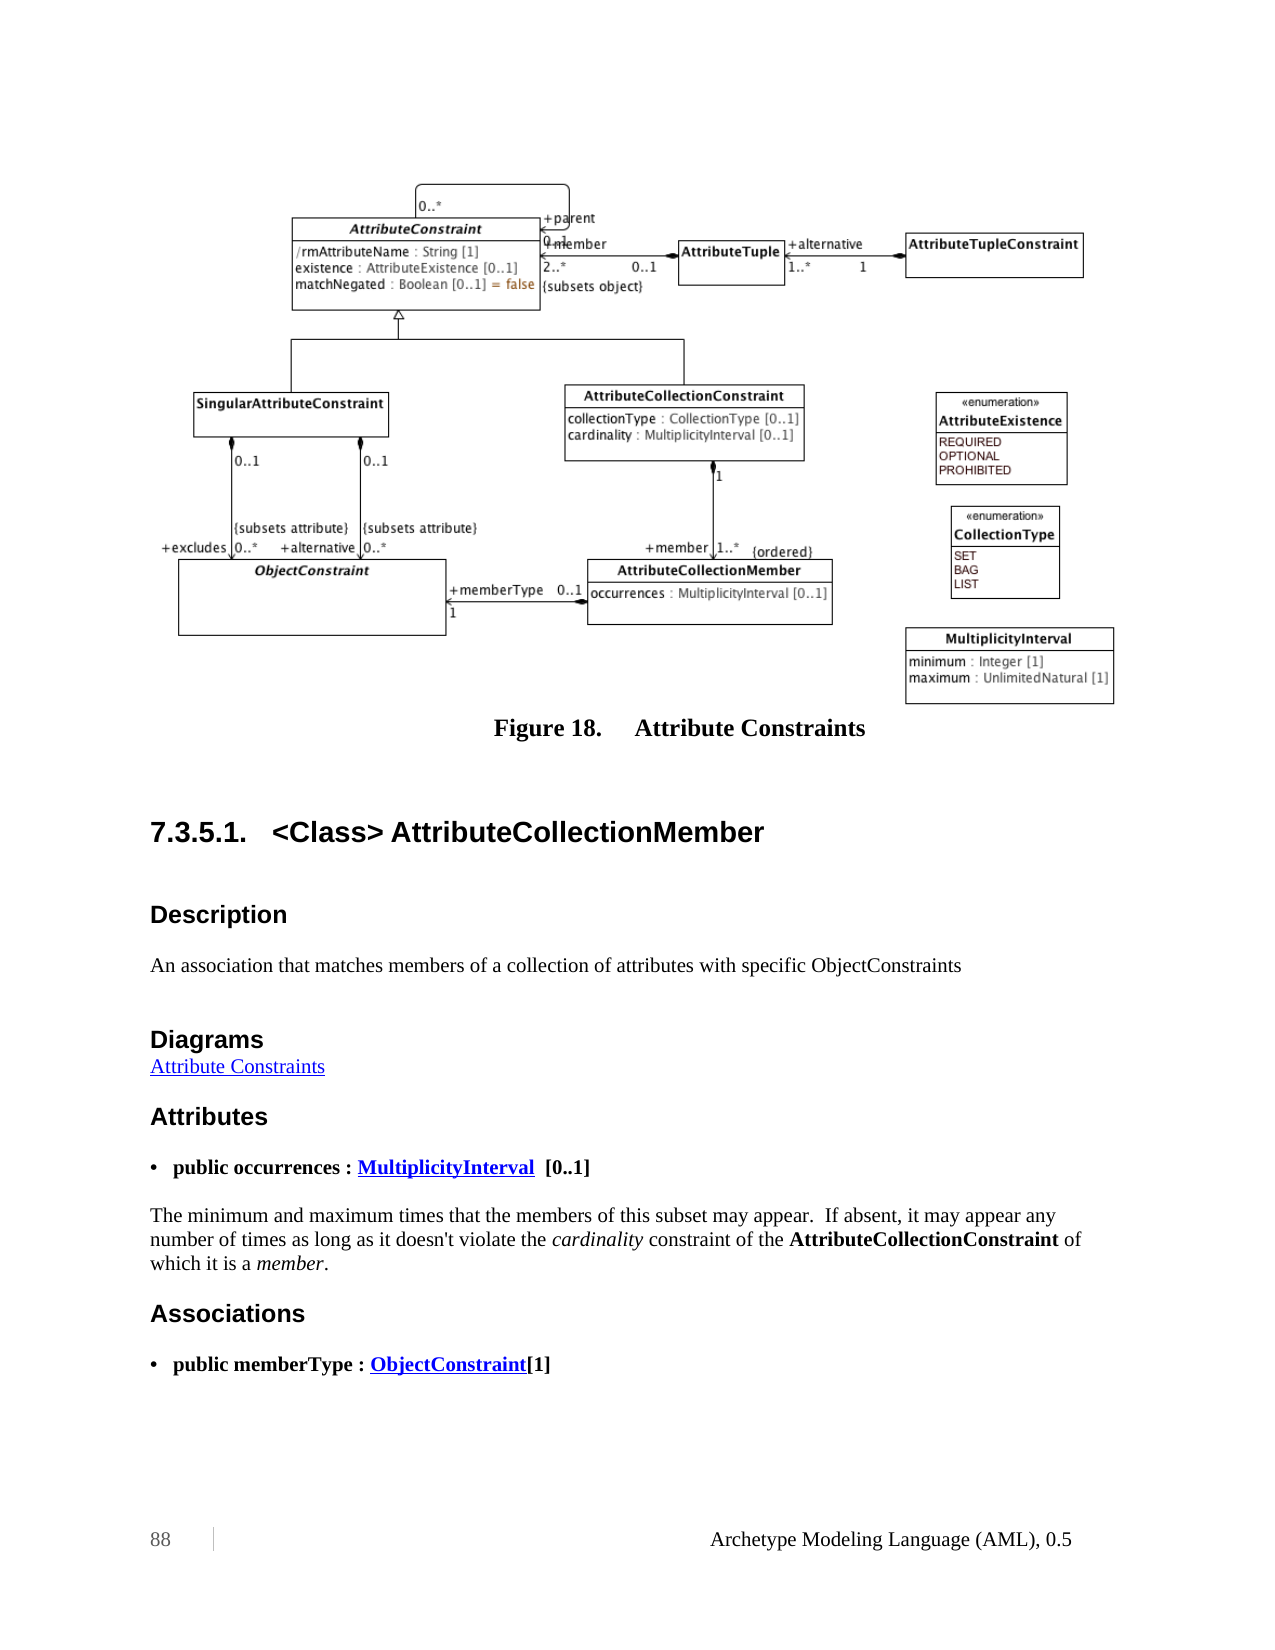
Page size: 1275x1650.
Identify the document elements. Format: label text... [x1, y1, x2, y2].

picture [150, 174, 1124, 714]
text • public occurrences : MultiplicityInterval [0..1] [150, 1155, 1125, 1179]
text Diagrams [150, 1025, 1125, 1054]
text • public memberType : ObjectConstraint[1] [150, 1352, 1125, 1376]
text Attribute Constraints [150, 1054, 1125, 1078]
subtitle <Class> AttributeCollectionMember [150, 816, 1125, 849]
text Associations [150, 1299, 1125, 1328]
text Attributes [150, 1102, 1125, 1131]
text An association that matches members of a collection of attributes with specific ObjectConstraints [150, 953, 1125, 977]
text The minimum and maximum times that the members of this subset may appear. If absent, it may appear any number of times as long as it doesn't violate the cardinality constraint of the AttributeCollectionConstraint of which it is a member. [150, 1203, 1125, 1275]
text Description [150, 900, 1125, 929]
list Attribute Constraints [234, 713, 1125, 742]
